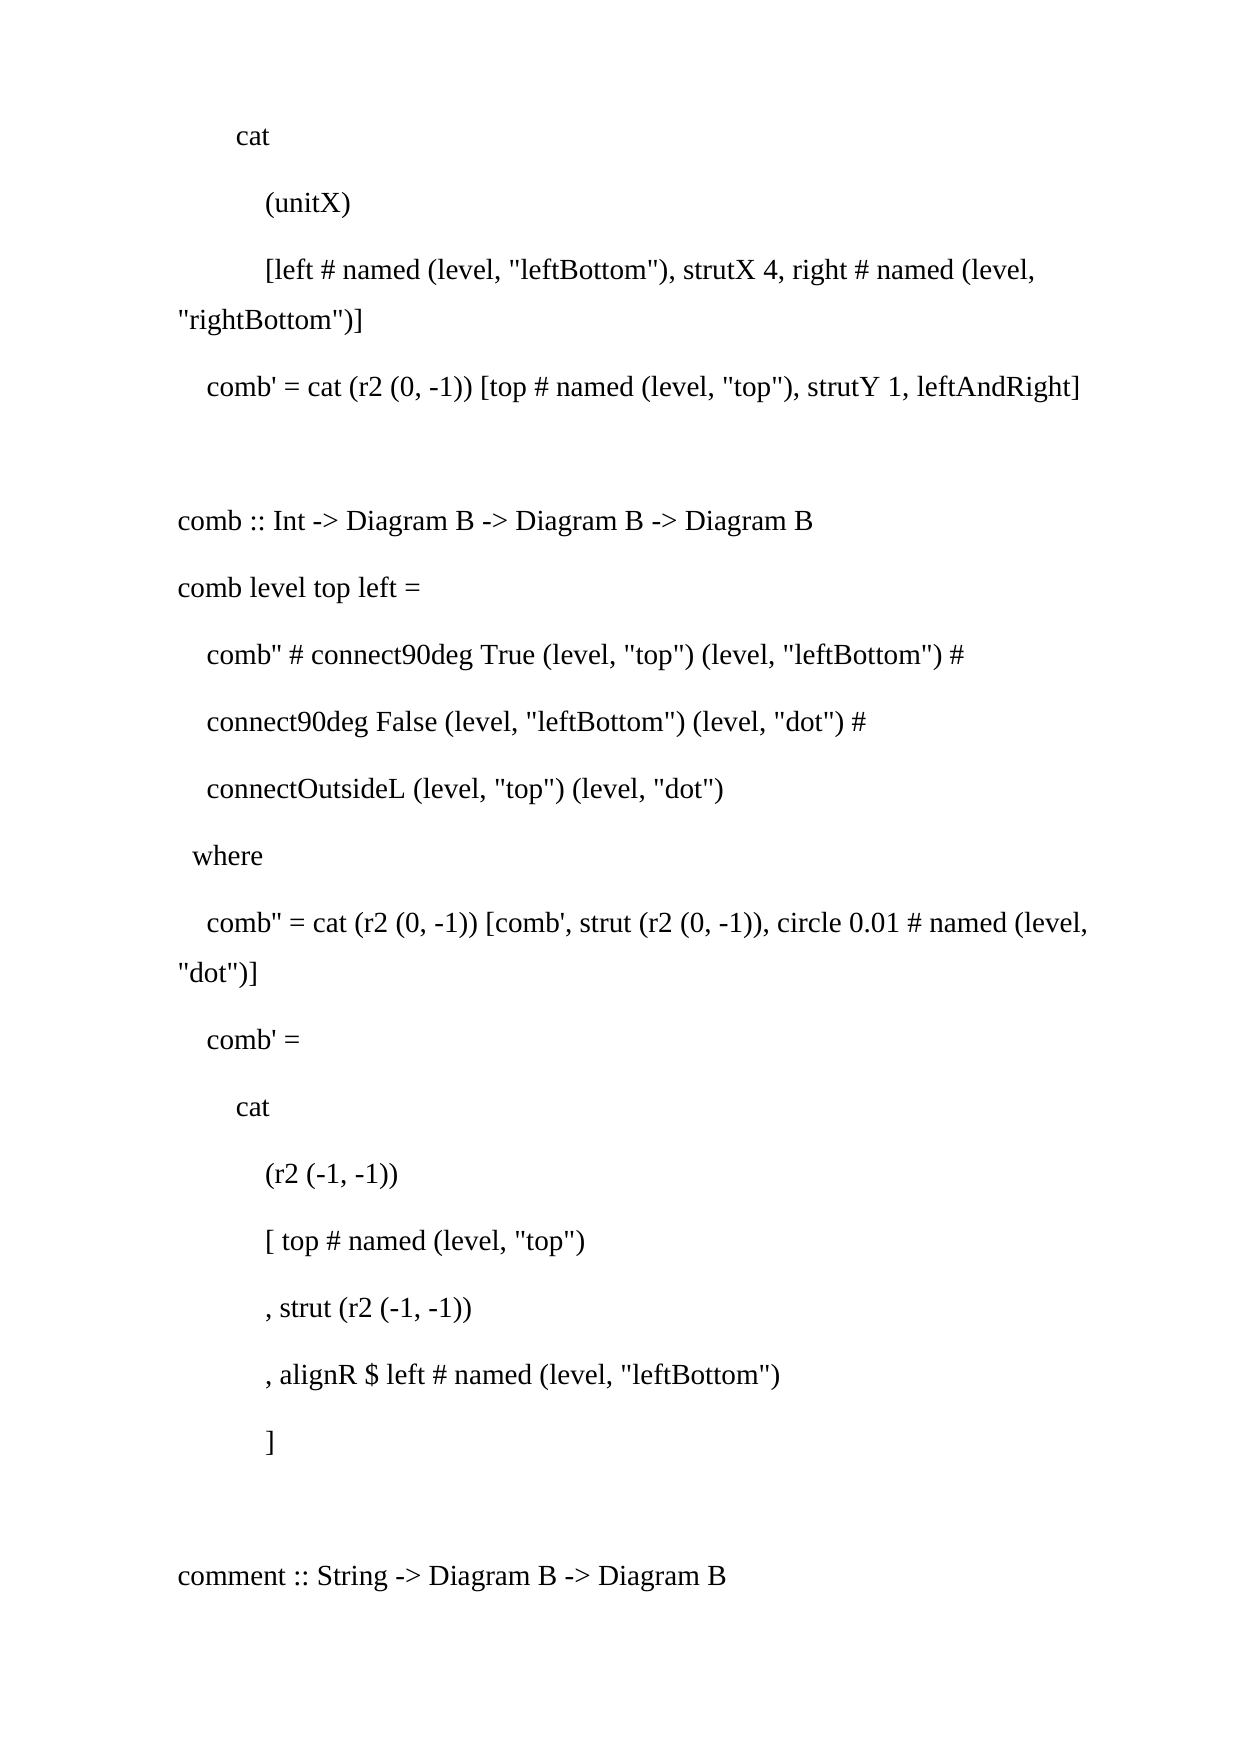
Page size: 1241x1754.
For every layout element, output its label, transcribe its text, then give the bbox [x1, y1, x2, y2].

text comment :: String -> Diagram B -> Diagram B [177, 1558, 1152, 1592]
text cat [177, 118, 1152, 152]
text [left # named (level, "leftBottom"), strutX 4, right # named (level, "rightBottom")] [177, 252, 1152, 336]
text comb' = cat (r2 (0, -1)) [top # named (level, "top"), strutY 1, leftAndRight] [177, 369, 1152, 403]
text (unitX) [177, 185, 1152, 219]
text , strut (r2 (-1, -1)) [177, 1290, 1152, 1324]
text cat [177, 1089, 1152, 1123]
text comb'' = cat (r2 (0, -1)) [comb', strut (r2 (0, -1)), circle 0.01 # named (level, "dot")] [177, 905, 1152, 989]
text connect90deg False (level, "leftBottom") (level, "dot") # [177, 704, 1152, 738]
text [ top # named (level, "top") [177, 1223, 1152, 1257]
text comb'' # connect90deg True (level, "top") (level, "leftBottom") # [177, 637, 1152, 671]
text (r2 (-1, -1)) [177, 1156, 1152, 1190]
text where [177, 838, 1152, 872]
text ] [177, 1424, 1152, 1458]
text , alignR $ left # named (level, "leftBottom") [177, 1357, 1152, 1391]
text comb' = [177, 1022, 1152, 1056]
text connectOutsideL (level, "top") (level, "dot") [177, 771, 1152, 805]
text comb :: Int -> Diagram B -> Diagram B -> Diagram B [177, 503, 1152, 537]
text comb level top left = [177, 570, 1152, 604]
